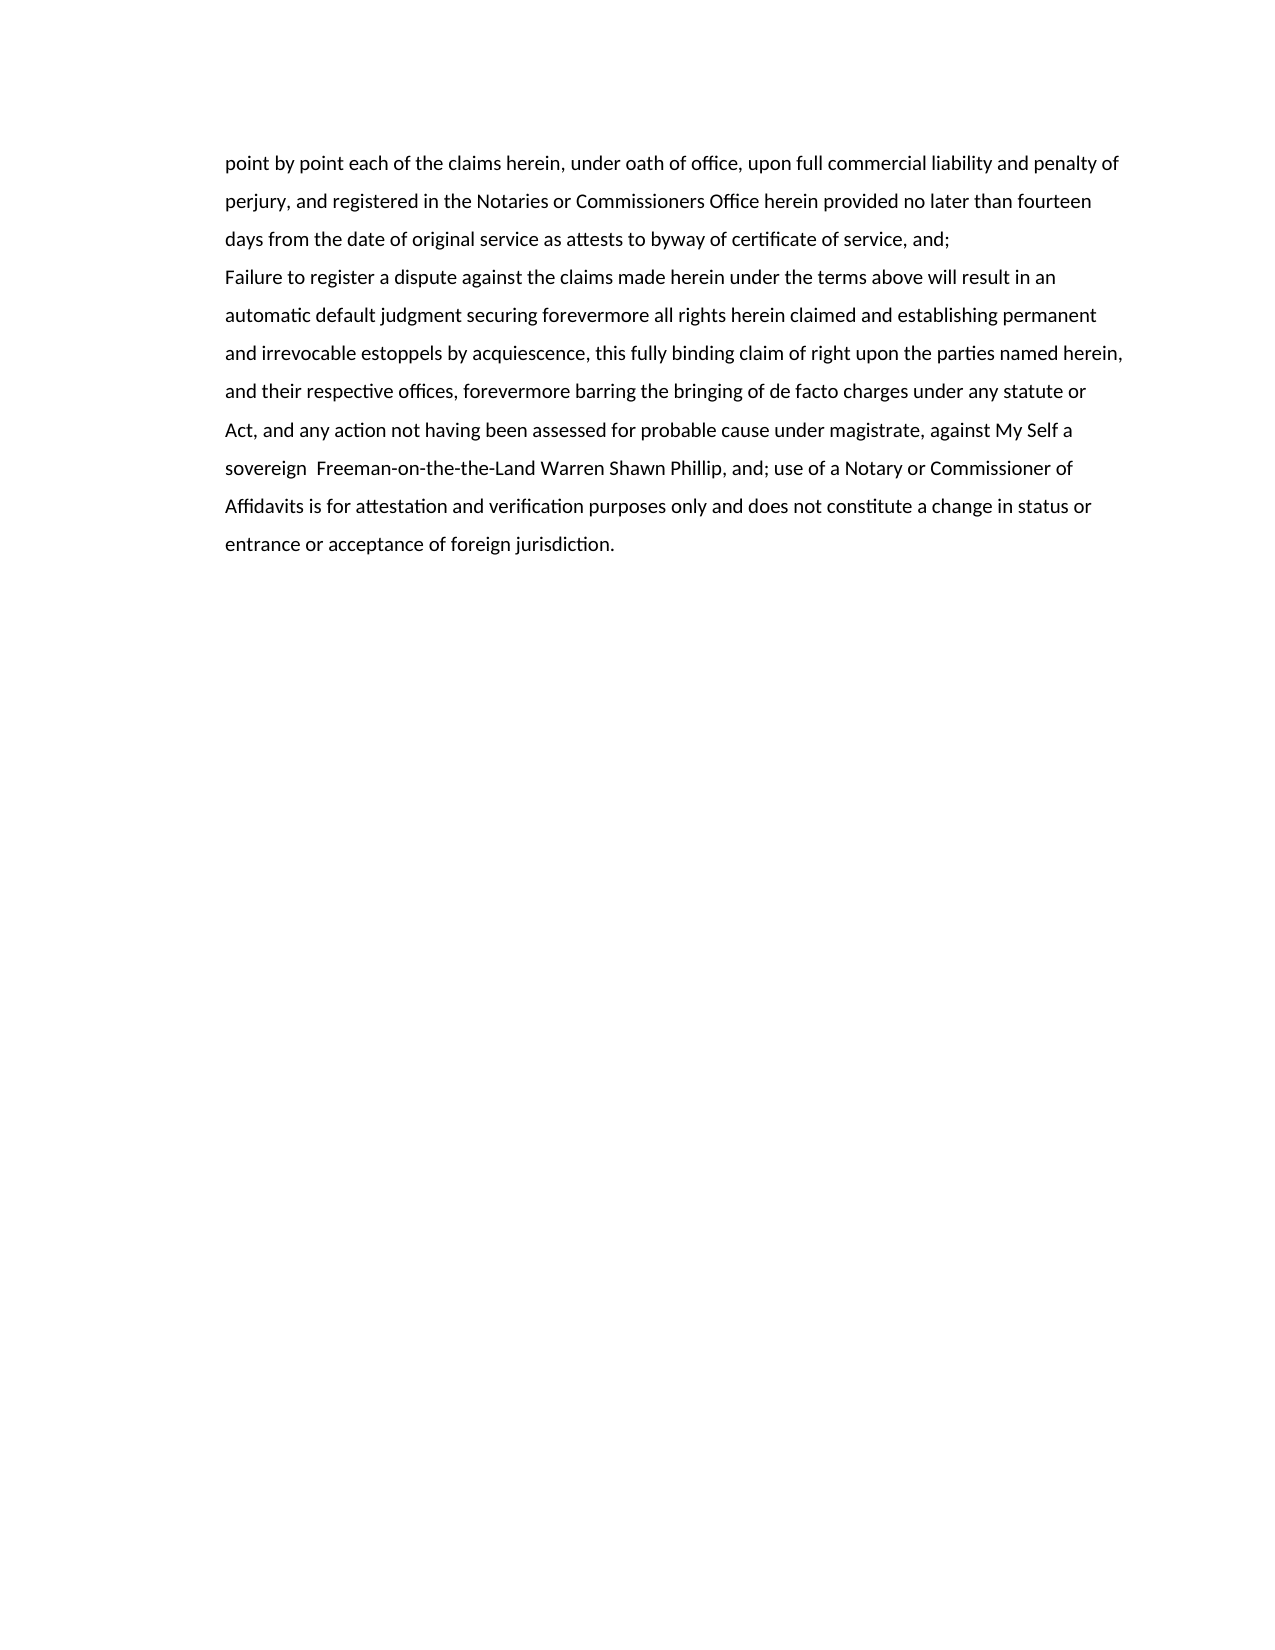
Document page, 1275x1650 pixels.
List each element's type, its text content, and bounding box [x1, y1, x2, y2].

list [225, 150, 1125, 252]
list Failure to register a dispute against the claims made herein under the terms above will result in an automatic default judgment securing forevermore all rights herein claimed and establishing permanent and irrevocable estoppels by acquiescence, this fully binding claim of right upon the parties named herein, and their respective offices, forevermore barring the bringing of de facto charges under any statute or Act, and any action not having been assessed for probable cause under magistrate, against My Self a sovereign Freeman-on-the-the-Land Warren Shawn Phillip, and; use of a Notary or Commissioner of Affidavits is for attestation and verification purposes only and does not constitute a change in status or entrance or acceptance of foreign jurisdiction. [225, 264, 1125, 557]
